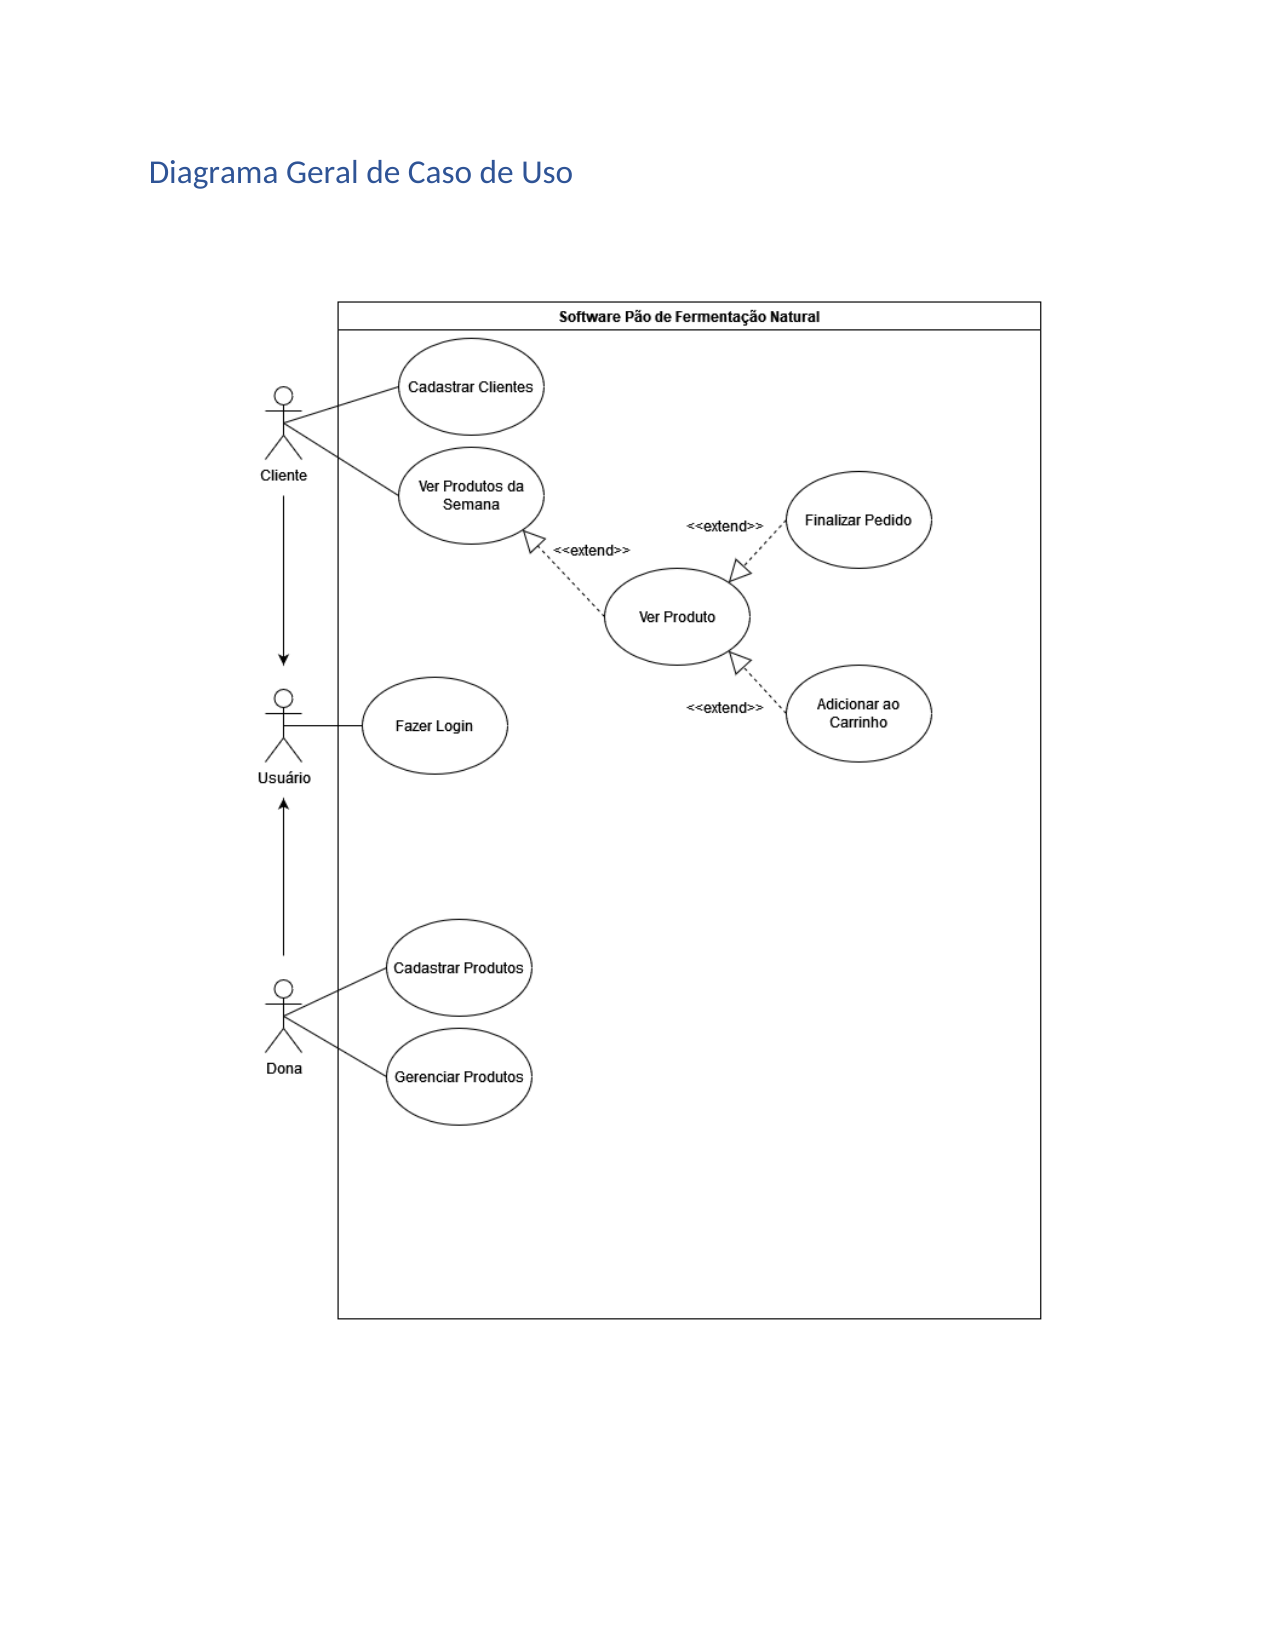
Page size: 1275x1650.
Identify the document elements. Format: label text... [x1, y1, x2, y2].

subtitle Diagrama Geral de Caso de Uso [148, 151, 1131, 192]
